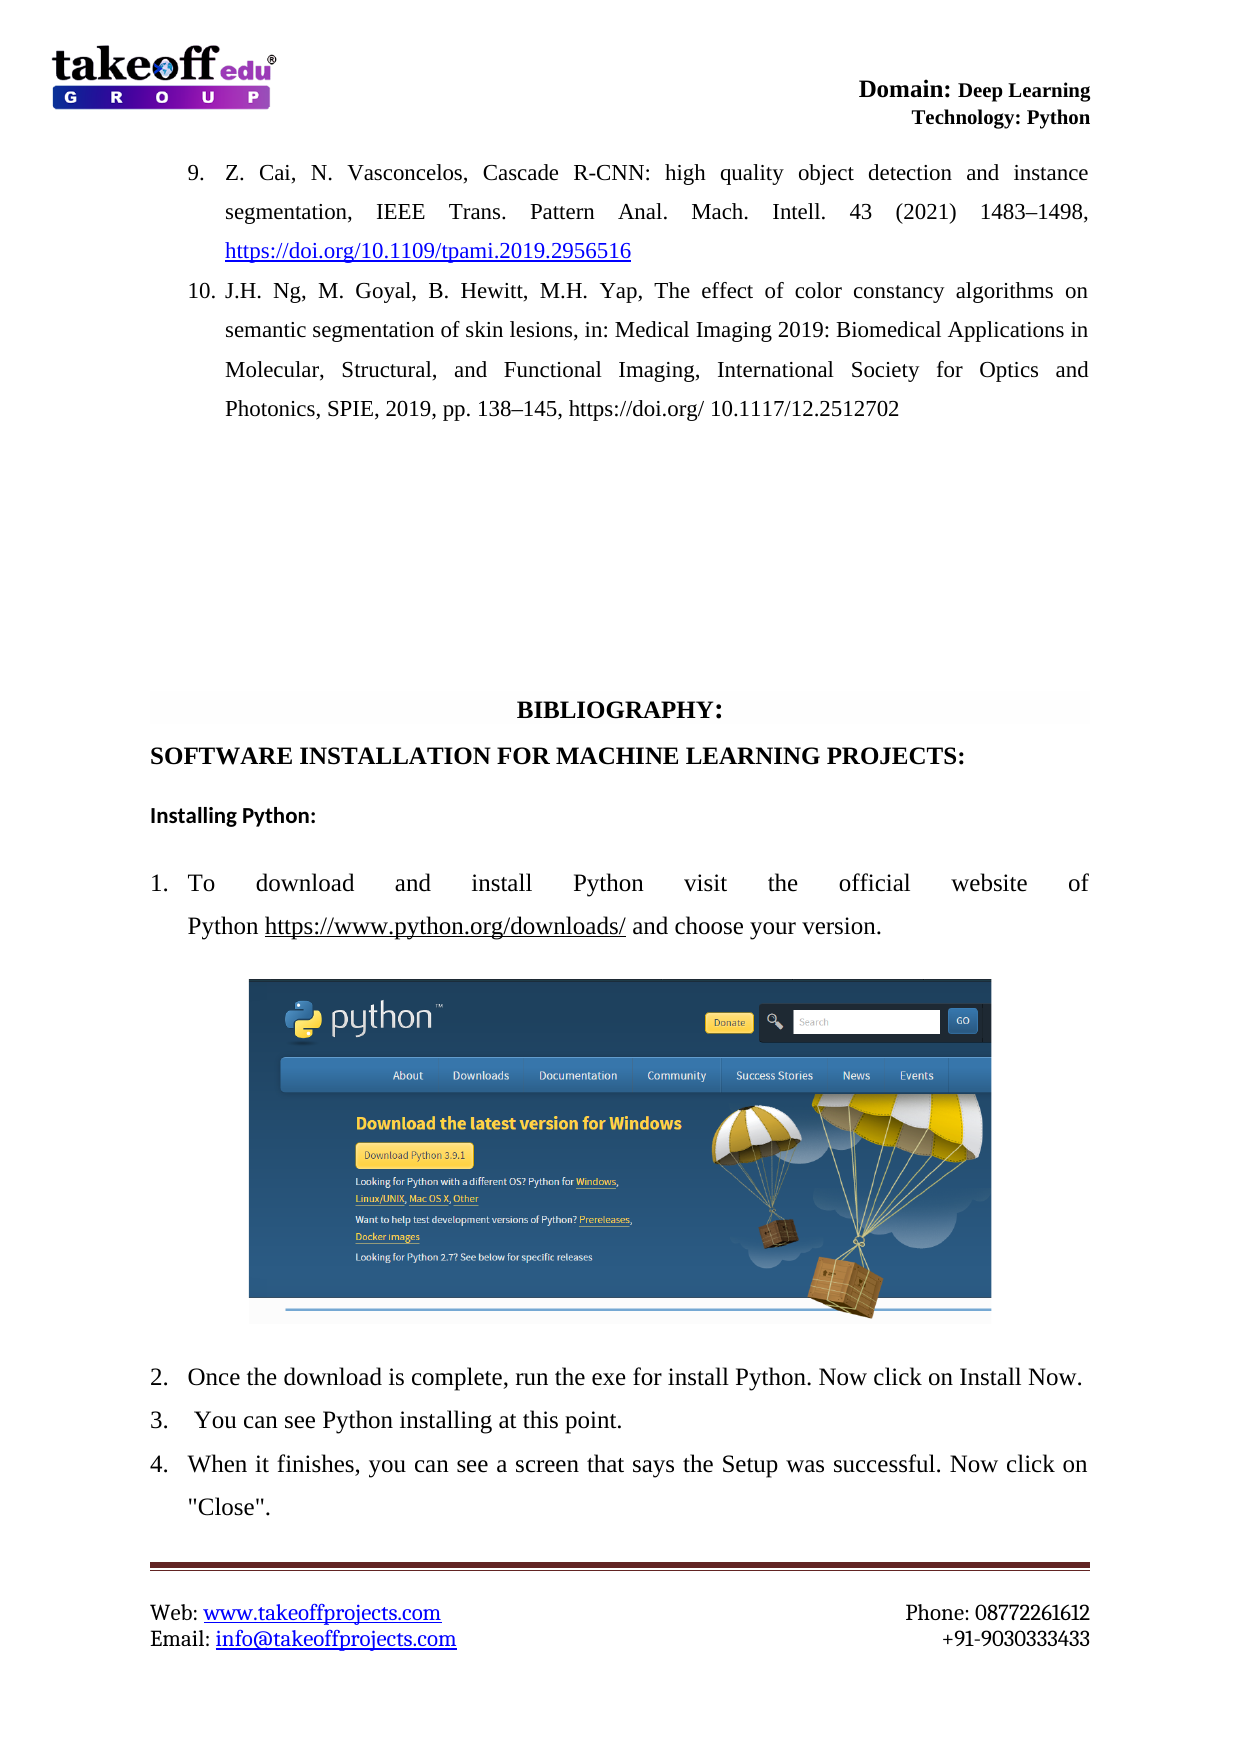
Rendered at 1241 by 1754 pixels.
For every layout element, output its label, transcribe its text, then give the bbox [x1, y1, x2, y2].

text BIBLIOGRAPHY: [150, 691, 1090, 724]
list J.H. Ng, M. Goyal, B. Hewitt, M.H. Yap, The effect of color constancy algorithms on semantic segmentation of skin lesions, in: Medical Imaging 2019: Biomedical Applications in Molecular, Structural, and Functional Imaging, International Society for Optics and Photonics, SPIE, 2019, pp. 138–145, https://doi.org/ 10.1117/12.2512702 [187, 277, 1090, 422]
list To download and install Python visit the official website of Python https://www.python.org/downloads/ and choose your version. [150, 868, 1090, 940]
text SOFTWARE INSTALLATION FOR MACHINE LEARNING PROJECTS: [150, 741, 1090, 770]
list Once the download is complete, run the exe for install Python. Now click on Install Now. [150, 1362, 1090, 1391]
list You can see Python installing at this point. [150, 1406, 1090, 1434]
list Z. Cai, N. Vasconcelos, Cascade R-CNN: high quality object detection and instance segmentation, IEEE Trans. Pattern Anal. Mach. Intell. 43 (2021) 1483–1498, https://doi.org/10.1109/tpami.2019.2956516 [187, 158, 1090, 264]
text Installing Python: [150, 801, 1090, 829]
list When it finishes, you can see a screen that says the Setup was successful. Now click on "Close". [150, 1449, 1090, 1521]
picture [49, 41, 279, 118]
picture [248, 979, 992, 1324]
